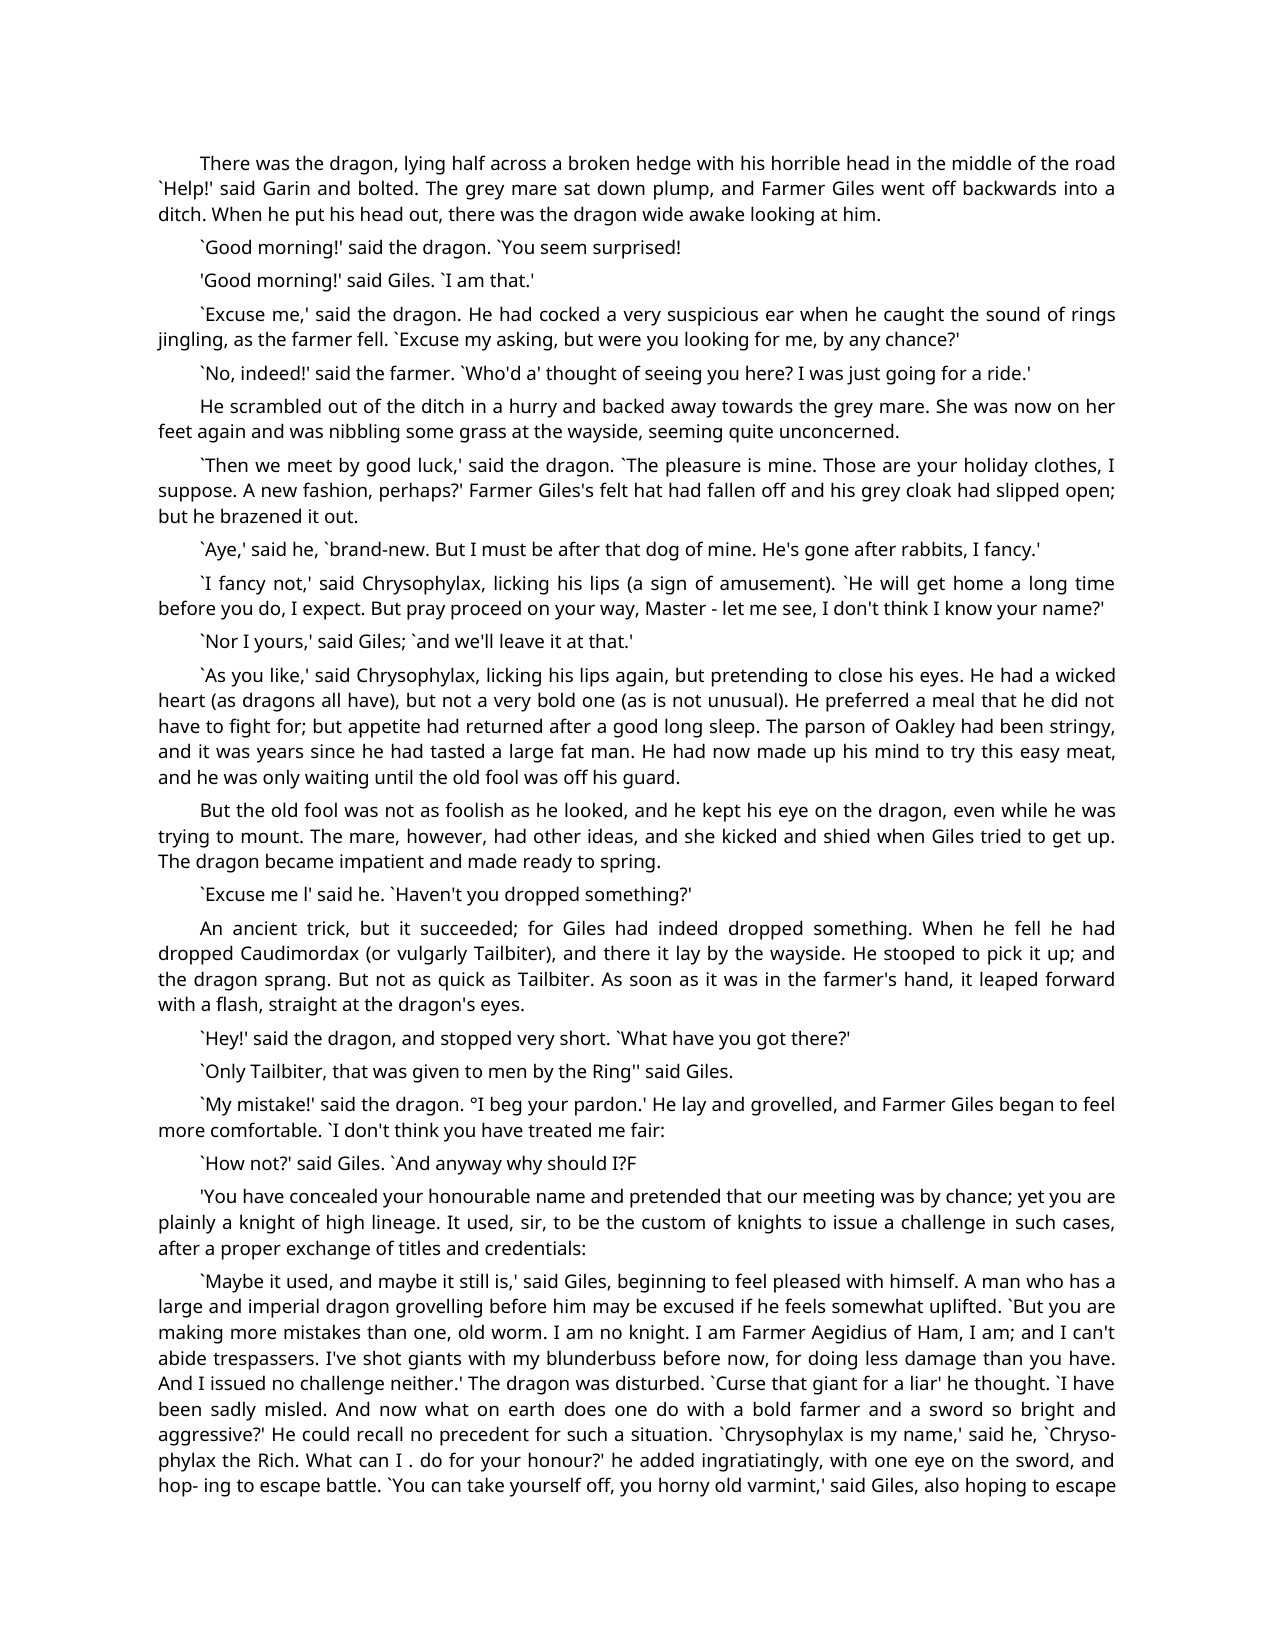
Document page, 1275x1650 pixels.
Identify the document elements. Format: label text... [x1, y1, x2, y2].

text 'You have concealed your honourable name and pretended that our meeting was by chance; yet you are plainly a knight of high lineage. It used, sir, to be the custom of knights to issue a challenge in such cases, after a proper exchange of titles and credentials: [158, 1184, 1117, 1260]
text `My mistake!' said the dragon. °I beg your pardon.' He lay and grovelled, and Farmer Giles began to feel more comfortable. `I don't think you have treated me fair: [158, 1092, 1117, 1143]
text There was the dragon, lying half across a broken hedge with his horrible head in the middle of the road `Help!' said Garin and bolted. The grey mare sat down plump, and Farmer Giles went off backwards into a ditch. When he put his head out, there was the dragon wide awake looking at him. [158, 150, 1117, 227]
text `Then we meet by good luck,' said the dragon. `The pleasure is mine. Those are your holiday clothes, I suppose. A new fashion, perhaps?' Farmer Giles's felt hat had fallen off and his grey cloak had slipped open; but he brazened it out. [158, 452, 1117, 529]
text He scrambled out of the ditch in a hurry and backed away towards the grey mare. She was now on her feet again and was nibbling some grass at the wayside, seeming quite unconcerned. [158, 393, 1117, 444]
text `No, indeed!' said the farmer. `Who'd a' thought of seeing you here? I was just going for a ride.' [158, 360, 1117, 385]
text `Only Tailbiter, that was given to men by the Ring'' said Giles. [158, 1058, 1117, 1084]
text 'Good morning!' said Giles. `I am that.' [158, 268, 1117, 293]
text `How not?' said Giles. `And anyway why should I?F [158, 1151, 1117, 1176]
text `Aye,' said he, `brand-new. But I must be after that dog of mine. He's gone after rabbits, I fancy.' [158, 536, 1117, 562]
text But the old fool was not as foolish as he looked, and he kept his eye on the dragon, even while he was trying to mount. The mare, however, had other ideas, and she kicked and shied when Giles tried to get up. The dragon became impatient and made ready to spring. [158, 797, 1117, 874]
text `As you like,' said Chrysophylax, licking his lips again, but pretending to close his eyes. He had a wicked heart (as dragons all have), but not a very bold one (as is not unusual). He preferred a meal that he did not have to fight for; but appetite had returned after a good long sleep. The parson of Oakley had been stringy, and it was years since he had tasted a large fat man. He had now made up his mind to try this easy meat, and he was only waiting until the old fool was off his guard. [158, 662, 1117, 789]
text `Excuse me l' said he. `Haven't you dropped something?' [158, 882, 1117, 907]
text `Nor I yours,' said Giles; `and we'll leave it at that.' [158, 629, 1117, 654]
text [158, 1268, 1117, 1498]
text `I fancy not,' said Chrysophylax, licking his lips (a sign of amusement). `He will get home a long time before you do, I expect. But pray proceed on your way, Master - let me see, I don't think I know your name?' [158, 570, 1117, 621]
text `Hey!' said the dragon, and stopped very short. `What have you got there?' [158, 1025, 1117, 1051]
text `Good morning!' said the dragon. `You seem surprised! [158, 234, 1117, 260]
text `Excuse me,' said the dragon. He had cocked a very suspicious ear when he caught the sound of rings jingling, as the farmer fell. `Excuse my asking, but were you looking for me, by any chance?' [158, 301, 1117, 352]
text An ancient trick, but it succeeded; for Giles had indeed dropped something. When he fell he had dropped Caudimordax (or vulgarly Tailbiter), and there it lay by the wayside. He stooped to pick it up; and the dragon sprang. But not as quick as Tailbiter. As soon as it was in the farmer's hand, it leaped forward with a flash, straight at the dragon's eyes. [158, 915, 1117, 1017]
